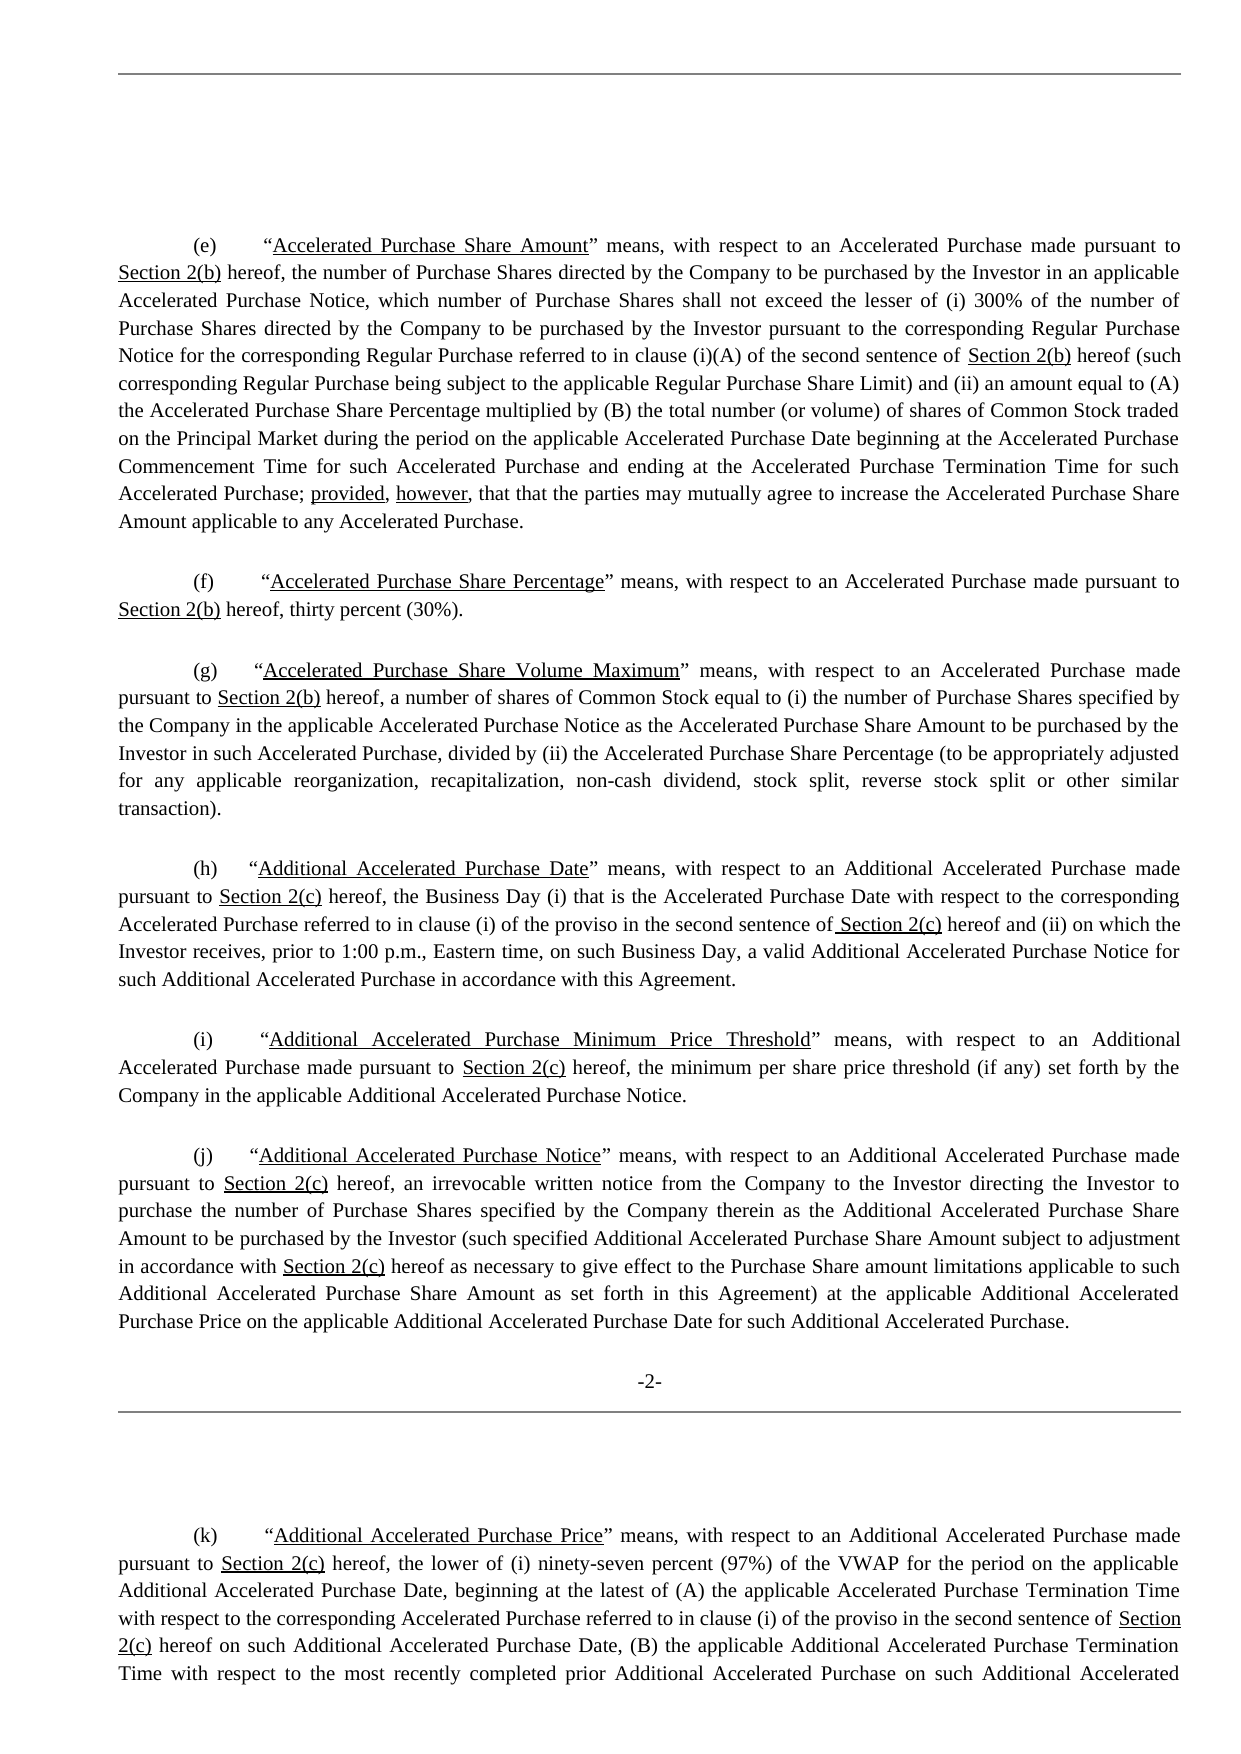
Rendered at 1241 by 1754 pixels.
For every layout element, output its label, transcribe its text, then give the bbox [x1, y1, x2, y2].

text (i) “Additional Accelerated Purchase Minimum Price Threshold” means, with respect to an Additional Accelerated Purchase made pursuant to Section 2(c) hereof, the minimum per share price threshold (if any) set forth by the Company in the applicable Additional Accelerated Purchase Notice. [118, 1027, 1181, 1107]
text (h) “Additional Accelerated Purchase Date” means, with respect to an Additional Accelerated Purchase made pursuant to Section 2(c) hereof, the Business Day (i) that is the Accelerated Purchase Date with respect to the corresponding Accelerated Purchase referred to in clause (i) of the proviso in the second sentence of Section 2(c) hereof and (ii) on which the Investor receives, prior to 1:00 p.m., Eastern time, on such Business Day, a valid Additional Accelerated Purchase Notice for such Additional Accelerated Purchase in accordance with this Agreement. [118, 856, 1181, 991]
text -2- [118, 1369, 1181, 1393]
text (g) “Accelerated Purchase Share Volume Maximum” means, with respect to an Accelerated Purchase made pursuant to Section 2(b) hereof, a number of shares of Common Stock equal to (i) the number of Purchase Shares specified by the Company in the applicable Accelerated Purchase Notice as the Accelerated Purchase Share Amount to be purchased by the Investor in such Accelerated Purchase, divided by (ii) the Accelerated Purchase Share Percentage (to be appropriately adjusted for any applicable reorganization, recapitalization, non-cash dividend, stock split, reverse stock split or other similar transaction). [118, 658, 1181, 820]
text (f) “Accelerated Purchase Share Percentage” means, with respect to an Accelerated Purchase made pursuant to Section 2(b) hereof, thirty percent (30%). [118, 569, 1181, 621]
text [118, 1523, 1181, 1685]
text (j) “Additional Accelerated Purchase Notice” means, with respect to an Additional Accelerated Purchase made pursuant to Section 2(c) hereof, an irrevocable written notice from the Company to the Investor directing the Investor to purchase the number of Purchase Shares specified by the Company therein as the Additional Accelerated Purchase Share Amount to be purchased by the Investor (such specified Additional Accelerated Purchase Share Amount subject to adjustment in accordance with Section 2(c) hereof as necessary to give effect to the Purchase Share amount limitations applicable to such Additional Accelerated Purchase Share Amount as set forth in this Agreement) at the applicable Additional Accelerated Purchase Price on the applicable Additional Accelerated Purchase Date for such Additional Accelerated Purchase. [118, 1143, 1181, 1333]
text (e) “Accelerated Purchase Share Amount” means, with respect to an Accelerated Purchase made pursuant to Section 2(b) hereof, the number of Purchase Shares directed by the Company to be purchased by the Investor in an applicable Accelerated Purchase Notice, which number of Purchase Shares shall not exceed the lesser of (i) 300% of the number of Purchase Shares directed by the Company to be purchased by the Investor pursuant to the corresponding Regular Purchase Notice for the corresponding Regular Purchase referred to in clause (i)(A) of the second sentence of Section 2(b) hereof (such corresponding Regular Purchase being subject to the applicable Regular Purchase Share Limit) and (ii) an amount equal to (A) the Accelerated Purchase Share Percentage multiplied by (B) the total number (or volume) of shares of Common Stock traded on the Principal Market during the period on the applicable Accelerated Purchase Date beginning at the Accelerated Purchase Commencement Time for such Accelerated Purchase and ending at the Accelerated Purchase Termination Time for such Accelerated Purchase; provided, however, that that the parties may mutually agree to increase the Accelerated Purchase Share Amount applicable to any Accelerated Purchase. [118, 233, 1181, 533]
